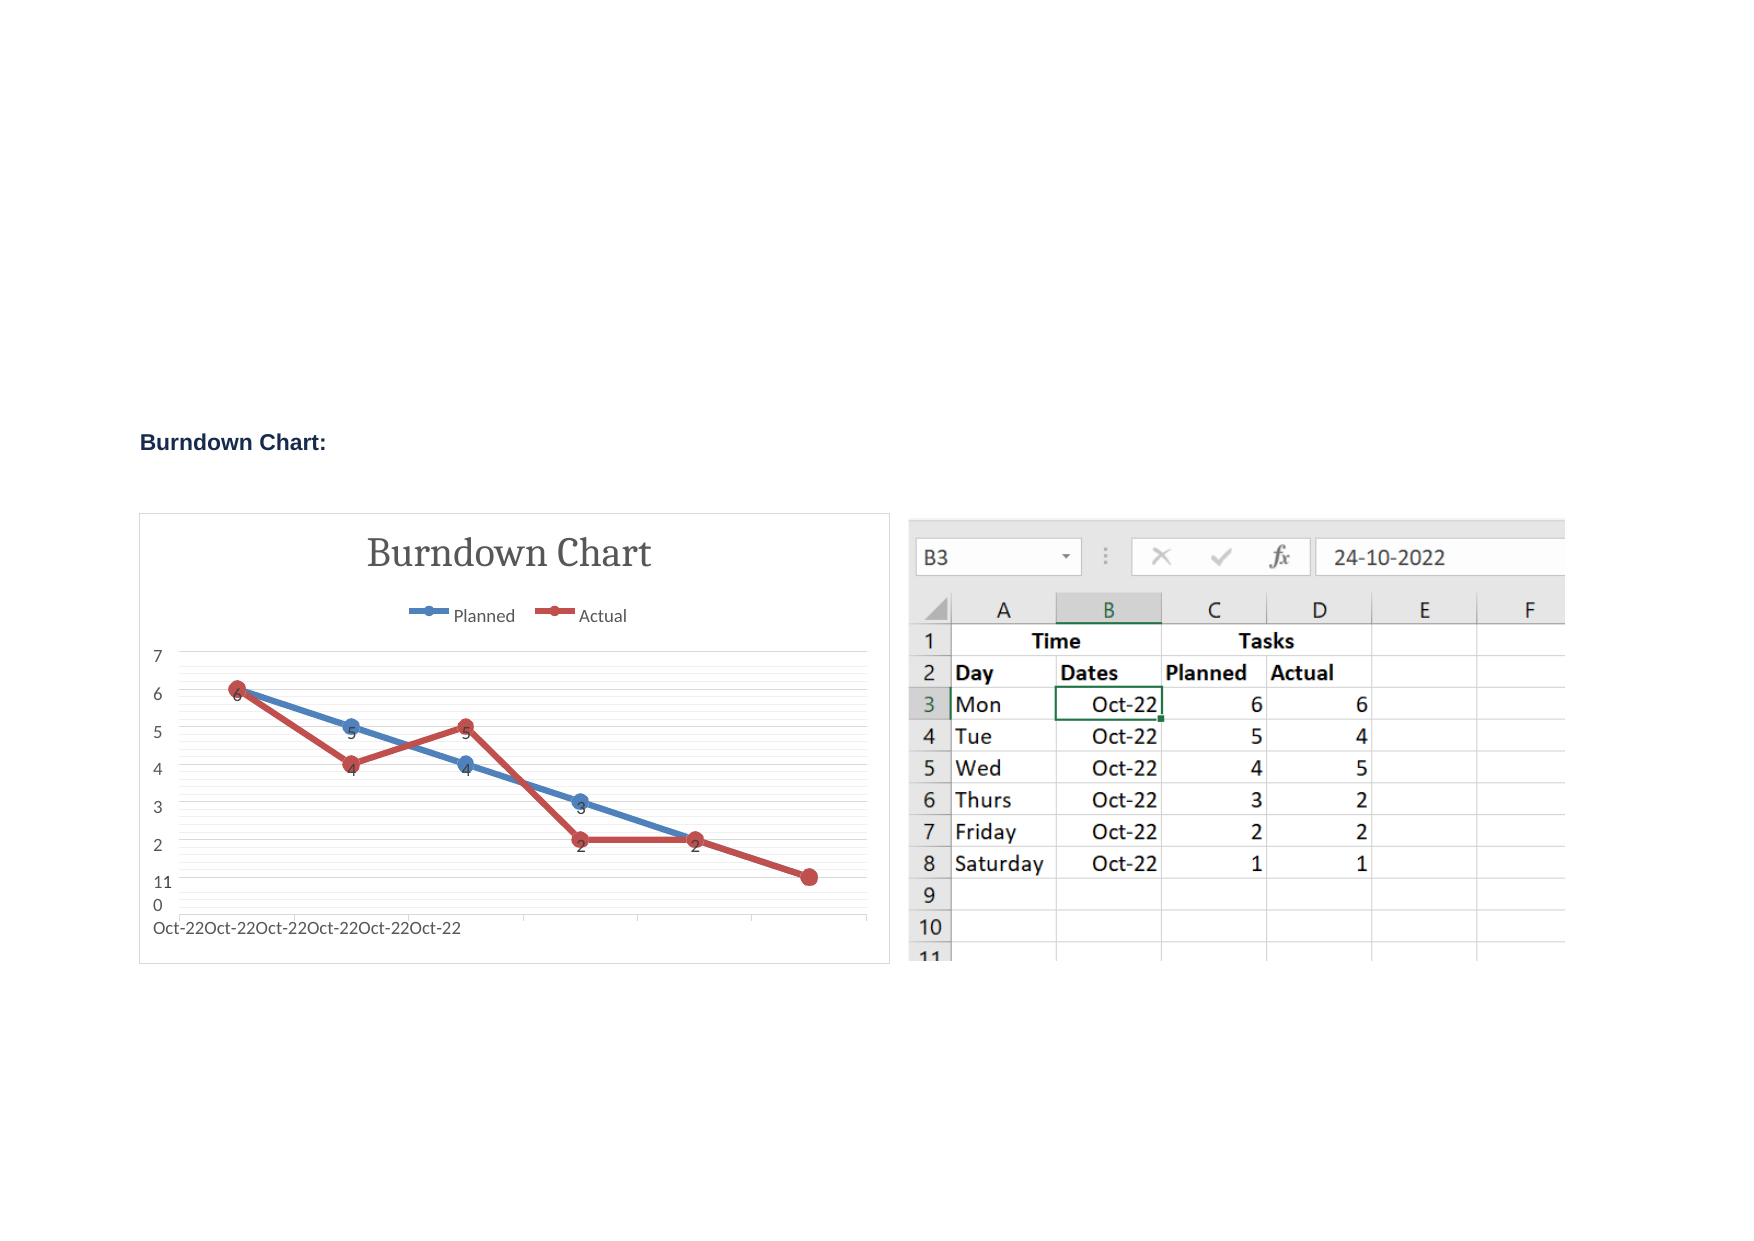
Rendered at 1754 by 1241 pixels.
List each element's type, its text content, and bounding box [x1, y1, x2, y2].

picture [457, 755, 474, 773]
picture [342, 755, 360, 773]
picture [228, 680, 246, 698]
picture [908, 518, 1565, 961]
picture [800, 868, 818, 886]
subtitle Burndown Chart: [139, 428, 1679, 455]
picture [686, 831, 704, 848]
picture [571, 793, 589, 810]
picture [571, 831, 589, 848]
picture [342, 718, 360, 735]
picture [457, 718, 474, 735]
